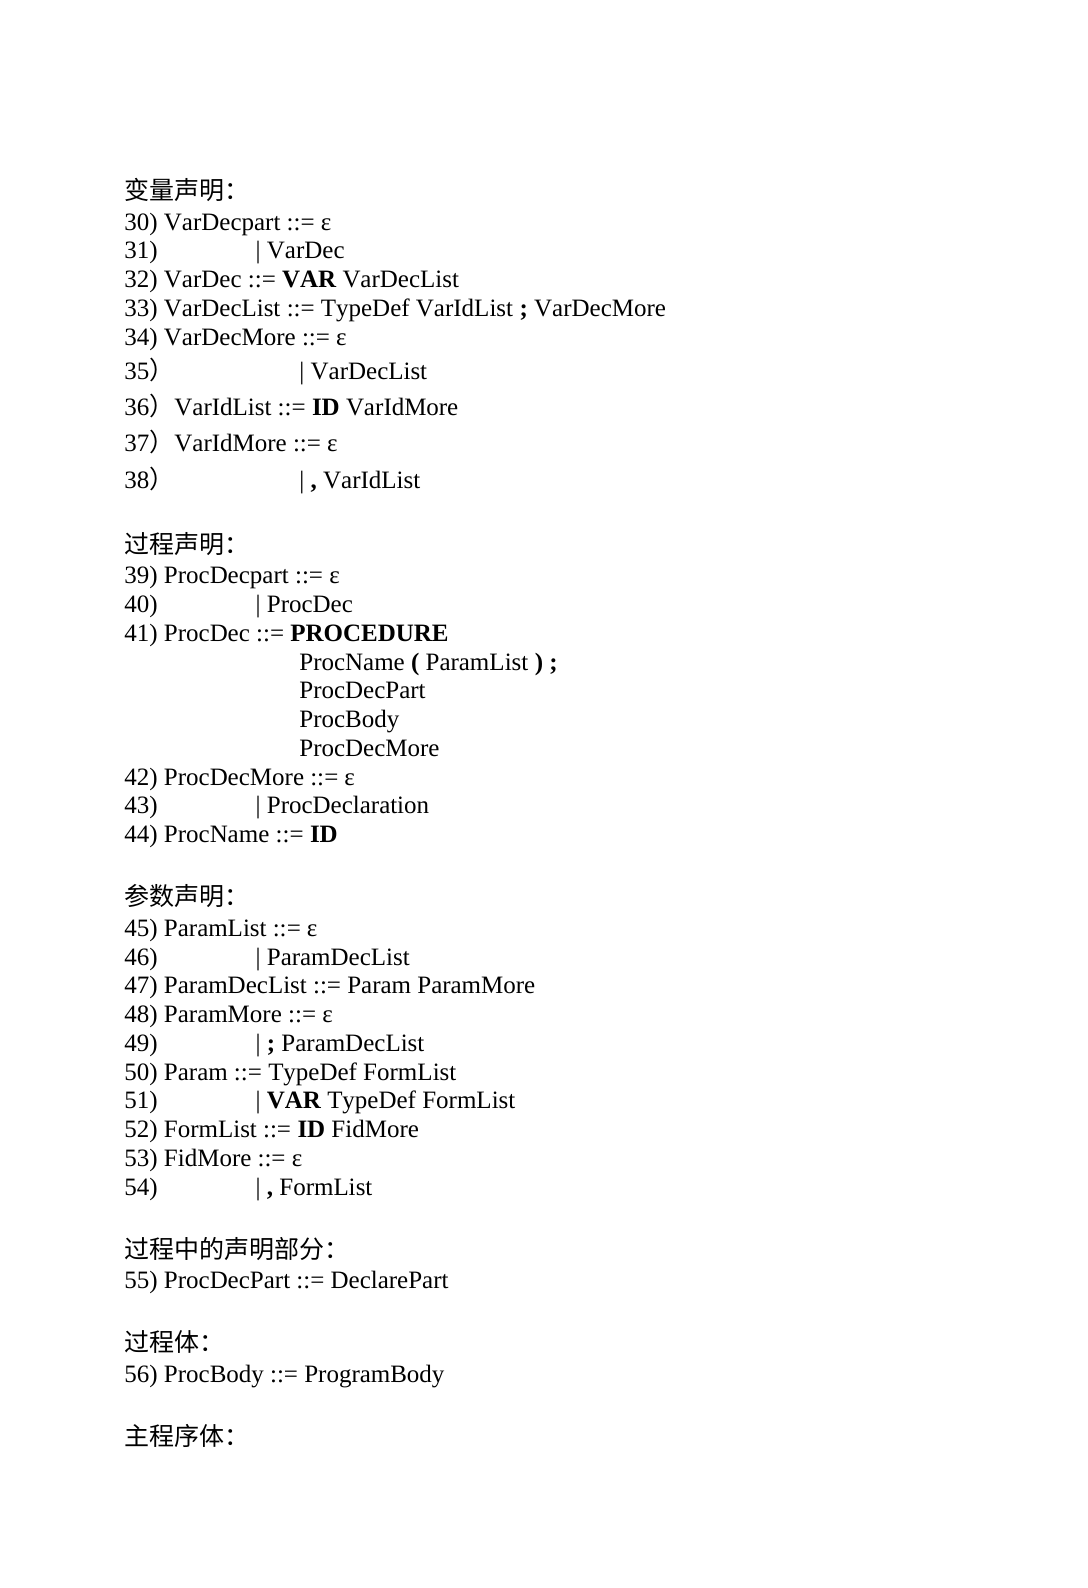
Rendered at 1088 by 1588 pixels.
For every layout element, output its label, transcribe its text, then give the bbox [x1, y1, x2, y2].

text 参数声明： [124, 877, 994, 913]
text 36）VarIdList ::= ID VarIdMore [124, 387, 994, 423]
text 30) VarDecpart ::= ε [124, 207, 994, 235]
text 32) VarDec ::= VAR VarDecList [124, 264, 994, 293]
text 50) Param ::= TypeDef FormList [124, 1057, 994, 1085]
text 52) FormList ::= ID FidMore [124, 1114, 994, 1143]
text 39) ProcDecpart ::= ε [124, 560, 994, 589]
text 42) ProcDecMore ::= ε [124, 762, 994, 790]
text 33) VarDecList ::= TypeDef VarIdList ; VarDecMore [124, 293, 994, 322]
text ProcDecPart [255, 675, 994, 704]
text 47) ParamDecList ::= Param ParamMore [124, 970, 994, 999]
text 过程声明： [124, 524, 994, 560]
text 过程体： [124, 1323, 994, 1359]
text 35） | VarDecList [124, 350, 994, 387]
text ProcName ( ParamList ) ; [255, 647, 994, 675]
text 变量声明： [124, 170, 994, 207]
text 51) | VAR TypeDef FormList [124, 1085, 994, 1114]
text 48) ParamMore ::= ε [124, 999, 994, 1028]
text 31) | VarDec [124, 235, 994, 264]
text 56) ProcBody ::= ProgramBody [124, 1359, 994, 1388]
text 53) FidMore ::= ε [124, 1143, 994, 1172]
text 过程中的声明部分： [124, 1229, 994, 1265]
text 54) | , FormList [124, 1172, 994, 1200]
text 44) ProcName ::= ID [124, 819, 994, 848]
text 37）VarIdMore ::= ε [124, 423, 994, 459]
text 40) | ProcDec [124, 589, 994, 618]
text ProcBody [255, 704, 994, 733]
text 43) | ProcDeclaration [124, 790, 994, 819]
text 55) ProcDecPart ::= DeclarePart [124, 1265, 994, 1294]
text 49) | ; ParamDecList [124, 1028, 994, 1057]
text ProcDecMore [255, 733, 994, 762]
text 46) | ParamDecList [124, 942, 994, 970]
text 45) ParamList ::= ε [124, 913, 994, 942]
text 主程序体： [124, 1417, 994, 1453]
text 34) VarDecMore ::= ε [124, 322, 994, 350]
text 38） | , VarIdList [124, 459, 994, 495]
text 41) ProcDec ::= PROCEDURE [124, 618, 994, 647]
